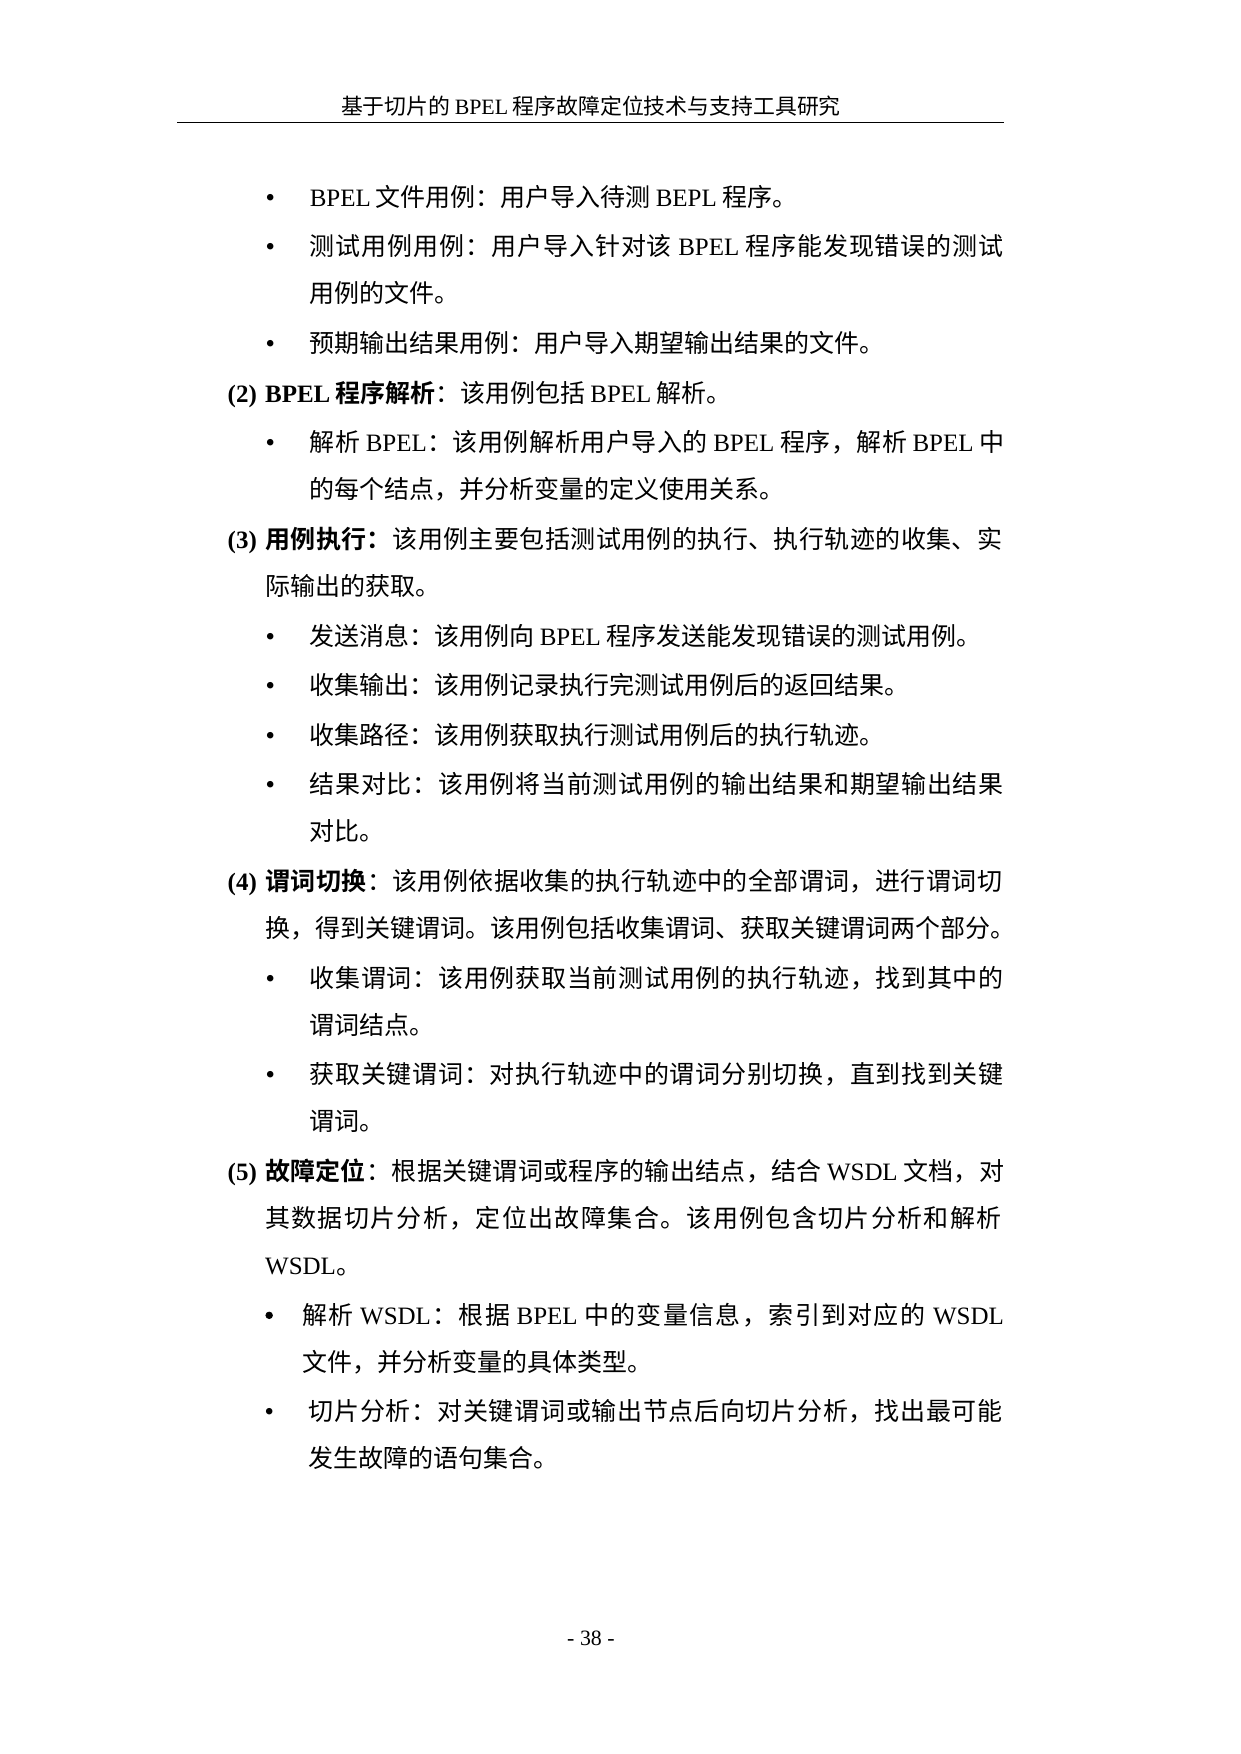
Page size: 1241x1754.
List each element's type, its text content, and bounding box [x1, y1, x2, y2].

list 故障定位：根据关键谓词或程序的输出结点，结合WSDL文档，对其数据切片分析，定位出故障集合。该用例包含切片分析和解析WSDL。 [227, 1151, 1004, 1282]
list 收集谓词：该用例获取当前测试用例的执行轨迹，找到其中的谓词结点。 [266, 958, 1004, 1041]
list 结果对比：该用例将当前测试用例的输出结果和期望输出结果对比。 [266, 765, 1004, 848]
list 谓词切换：该用例依据收集的执行轨迹中的全部谓词，进行谓词切换，得到关键谓词。该用例包括收集谓词、获取关键谓词两个部分。 [227, 861, 1004, 945]
list BPEL程序解析：该用例包括BPEL解析。 [227, 373, 1004, 409]
list 获取关键谓词：对执行轨迹中的谓词分别切换，直到找到关键谓词。 [266, 1055, 1004, 1138]
list 收集路径：该用例获取执行测试用例后的执行轨迹。 [266, 715, 1004, 751]
list 解析WSDL：根据BPEL中的变量信息，索引到对应的WSDL文件，并分析变量的具体类型。 [265, 1295, 1004, 1378]
list 收集输出：该用例记录执行完测试用例后的返回结果。 [266, 666, 1004, 702]
list 测试用例用例：用户导入针对该BPEL程序能发现错误的测试用例的文件。 [266, 227, 1004, 310]
list BPEL文件用例：用户导入待测BEPL程序。 [266, 177, 1004, 213]
list 解析BPEL：该用例解析用户导入的BPEL程序，解析BPEL中的每个结点，并分析变量的定义使用关系。 [266, 423, 1004, 506]
list 预期输出结果用例：用户导入期望输出结果的文件。 [266, 323, 1004, 360]
list 发送消息：该用例向BPEL程序发送能发现错误的测试用例。 [266, 616, 1004, 652]
list 用例执行：该用例主要包括测试用例的执行、执行轨迹的收集、实际输出的获取。 [227, 519, 1004, 603]
list 切片分析：对关键谓词或输出节点后向切片分析，找出最可能发生故障的语句集合。 [265, 1392, 1004, 1475]
